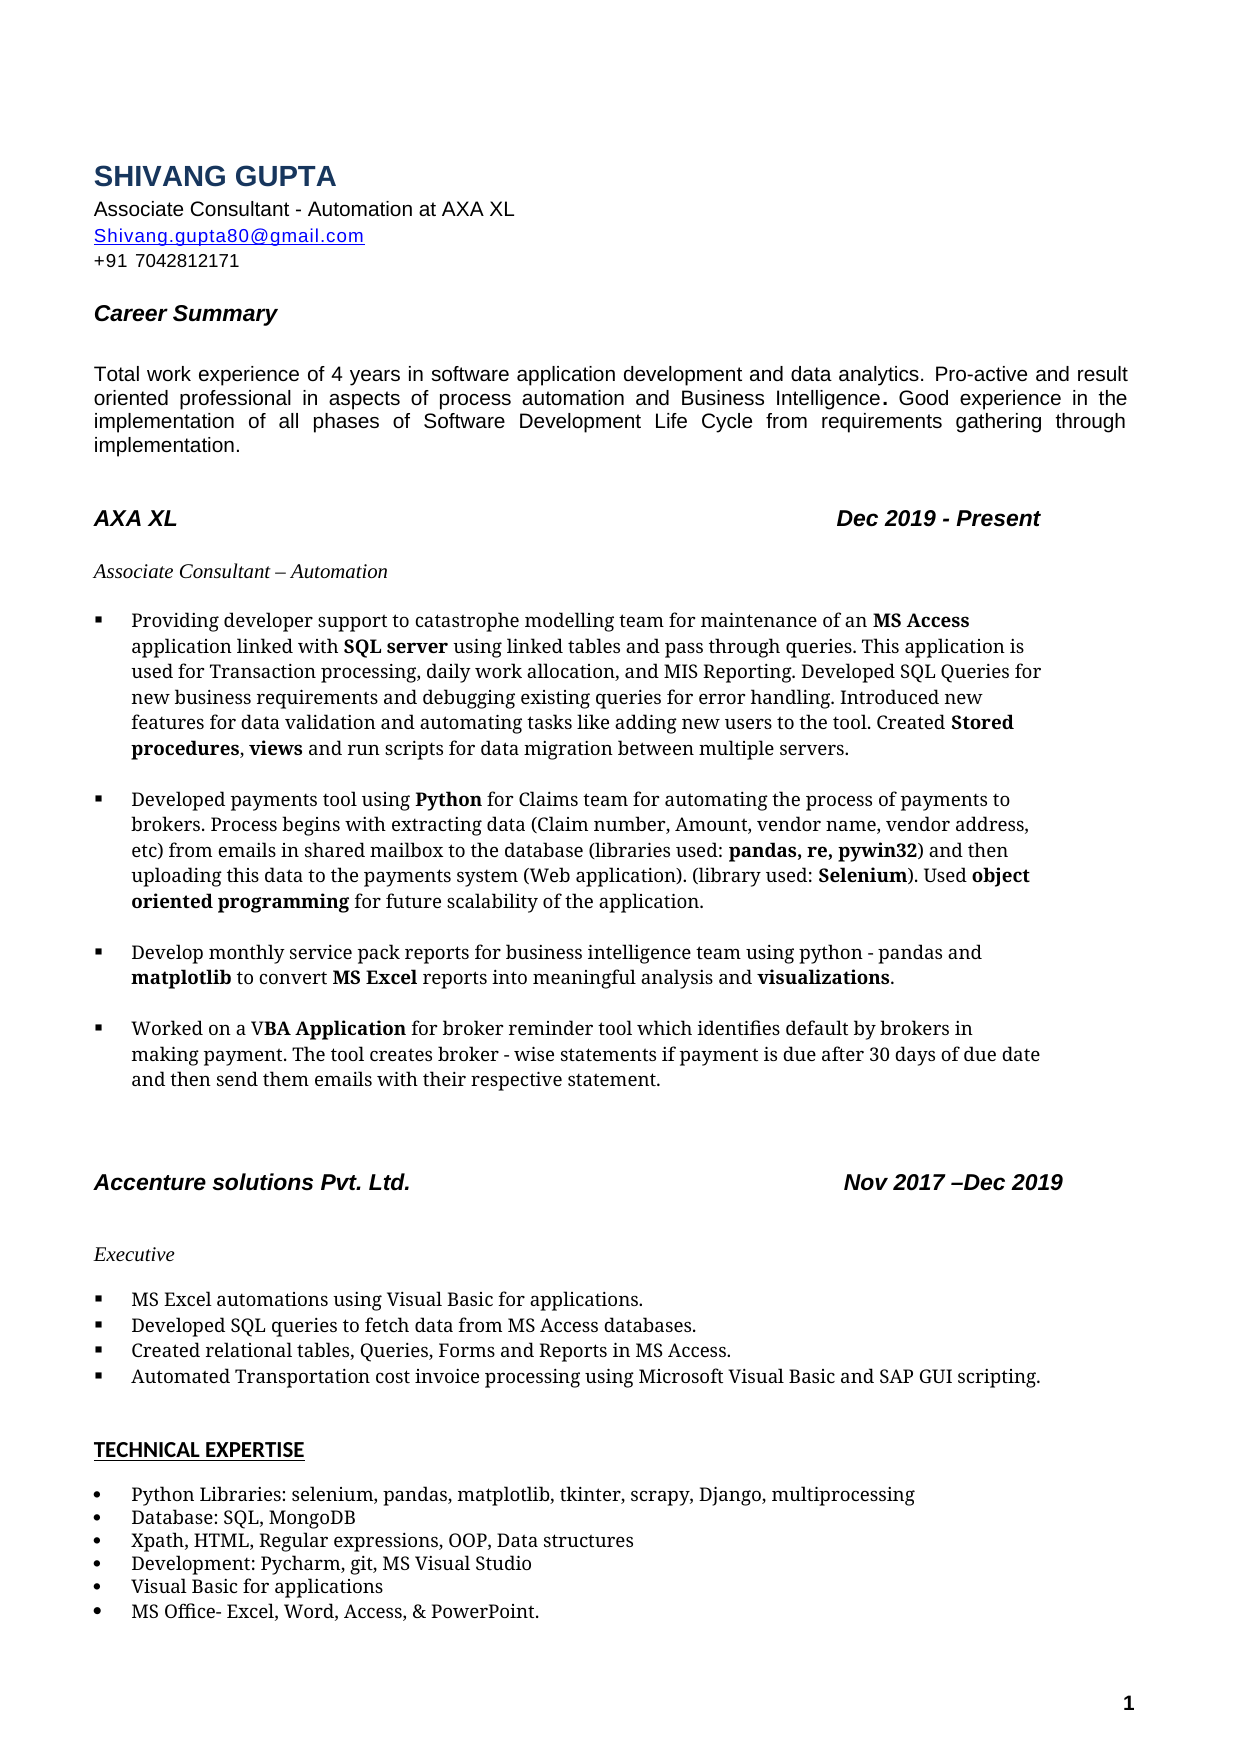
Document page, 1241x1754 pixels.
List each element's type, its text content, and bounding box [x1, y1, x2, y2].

text Total work experience of 4 years in software application development and data analytics. Pro-active and result oriented professional in aspects of process automation and Business Intelligence. Good experience in the implementation of all phases of Software Development Life Cycle from requirements gathering through implementation. [94, 361, 1128, 457]
list MS Office- Excel, Word, Access, & PowerPoint. [94, 1598, 1044, 1623]
text Career Summary [94, 299, 1134, 326]
text Accenture solutions Pvt. Ltd. Nov 2017 –Dec 2019 [94, 1169, 1128, 1195]
list Python Libraries: selenium, pandas, matplotlib, tkinter, scrapy, Django, multiprocessing [94, 1483, 1134, 1506]
text +91 7042812171 [94, 250, 1134, 271]
list Created relational tables, Queries, Forms and Reports in MS Access. [94, 1337, 1044, 1363]
list Xpath, HTML, Regular expressions, OOP, Data structures [94, 1529, 1134, 1552]
list Database: SQL, MongoDB [94, 1506, 1134, 1529]
list Providing developer support to catastrophe modelling team for maintenance of an MS Access application linked with SQL server using linked tables and pass through queries. This application is used for Transaction processing, daily work allocation, and MIS Reporting. Developed SQL Queries for new business requirements and debugging existing queries for error handling. Introduced new features for data validation and automating tasks like adding new users to the tool. Created Stored procedures, views and run scripts for data migration between multiple servers. [94, 607, 1044, 761]
text Associate Consultant – Automation [94, 559, 1044, 583]
list MS Excel automations using Visual Basic for applications. [94, 1286, 1044, 1312]
text AXA XL Dec 2019 - Present [94, 505, 1128, 531]
list Worked on a VBA Application for broker reminder tool which identifies default by brokers in making payment. The tool creates broker - wise statements if payment is due after 30 days of due date and then send them emails with their respective statement. [94, 1016, 1044, 1092]
list Development: Pycharm, git, MS Visual Studio [94, 1552, 1134, 1575]
text Shivang.gupta80@gmail.com [94, 225, 1134, 246]
list Visual Basic for applications [94, 1575, 1134, 1598]
text Associate Consultant - Automation at AXA XL [94, 197, 1134, 221]
list Automated Transportation cost invoice processing using Microsoft Visual Basic and SAP GUI scripting. [94, 1363, 1044, 1388]
text Executive [94, 1243, 1134, 1266]
list Developed SQL queries to fetch data from MS Access databases. [94, 1312, 1044, 1337]
text TECHNICAL EXPERTISE [94, 1439, 1134, 1462]
text SHIVANG GUPTA [94, 159, 1134, 193]
list Developed payments tool using Python for Claims team for automating the process of payments to brokers. Process begins with extracting data (Claim number, Amount, vendor name, vendor address, etc) from emails in shared mailbox to the database (libraries used: pandas, re, pywin32) and then uploading this data to the payments system (Web application). (library used: Selenium). Used object oriented programming for future scalability of the application. [94, 786, 1044, 914]
list Develop monthly service pack reports for business intelligence team using python - pandas and matplotlib to convert MS Excel reports into meaningful analysis and visualizations. [94, 939, 1044, 990]
